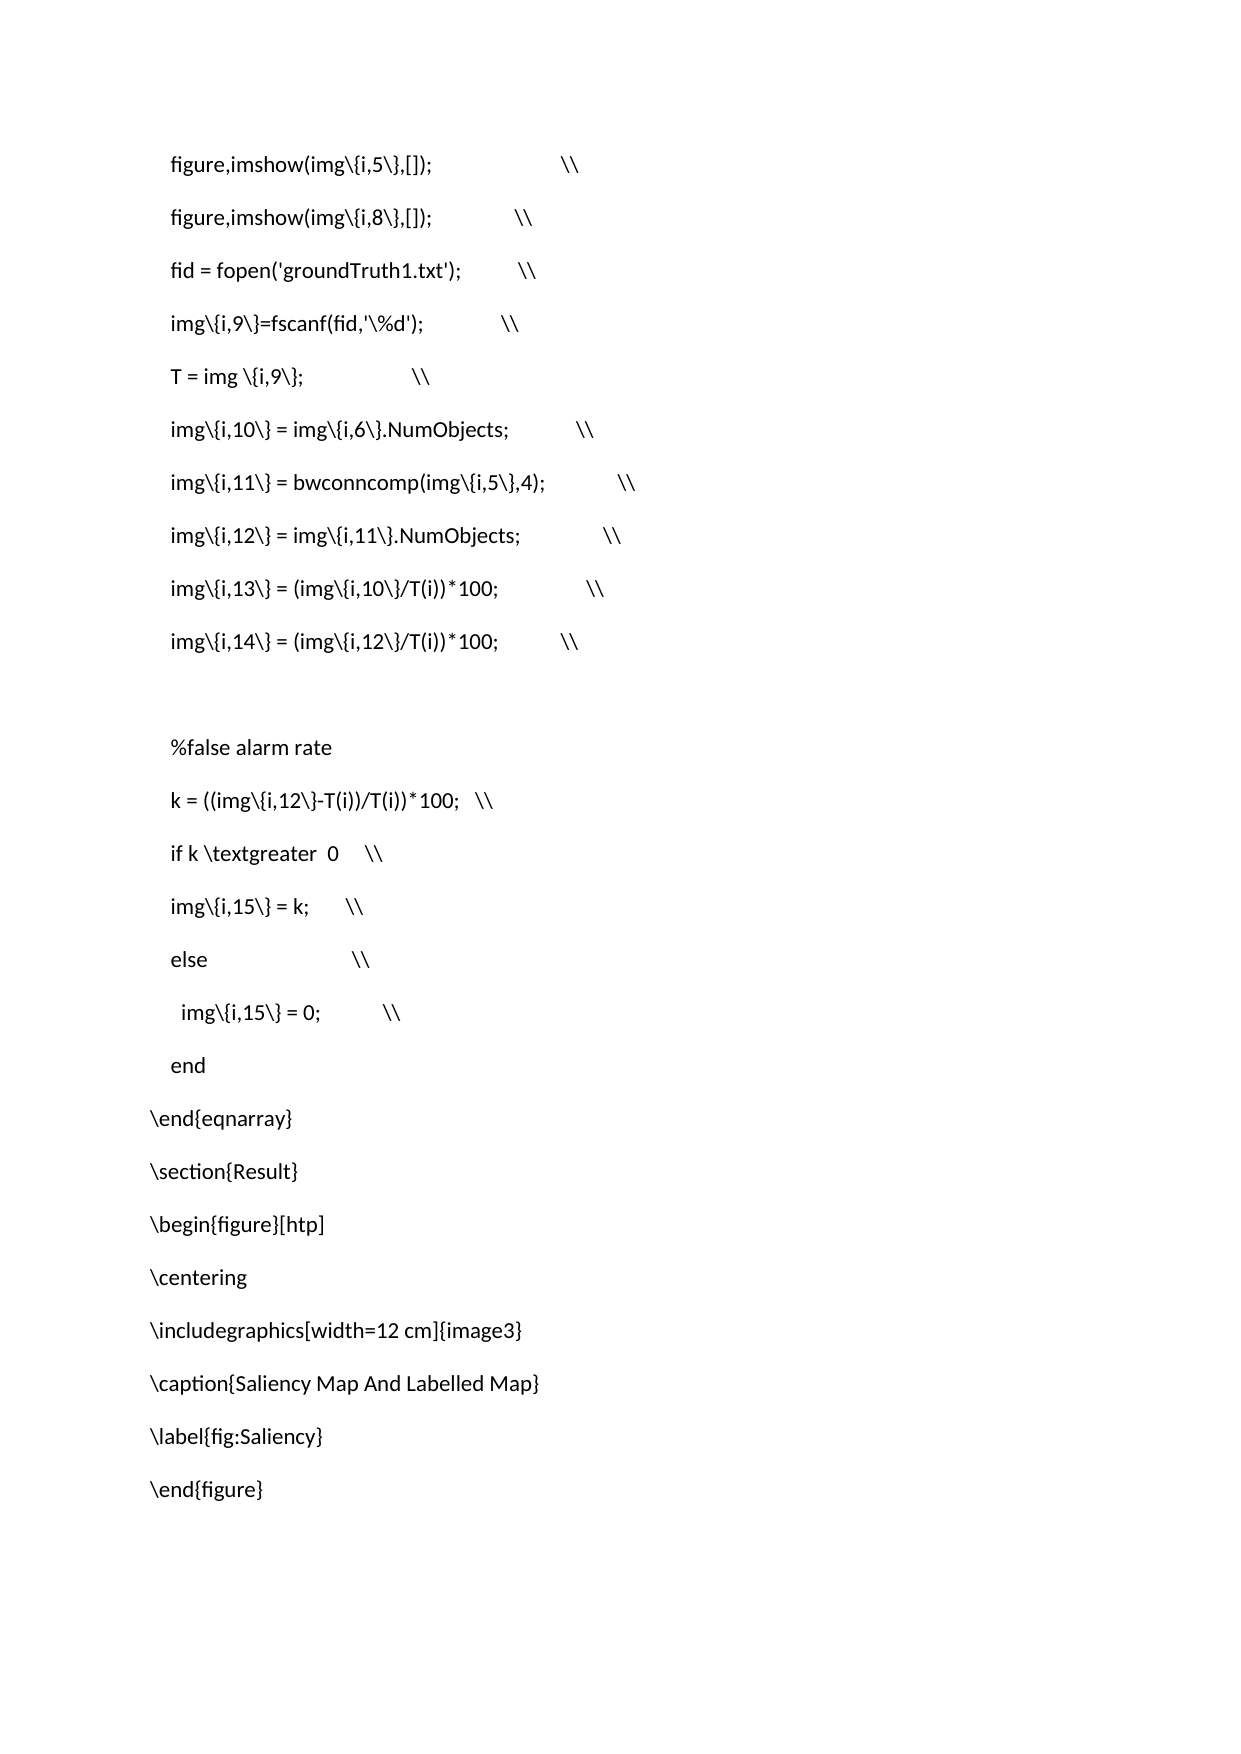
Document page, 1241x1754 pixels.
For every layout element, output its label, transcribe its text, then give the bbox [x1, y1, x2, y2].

text if k \textgreater 0 \\ [150, 839, 1090, 867]
text \end{figure} [150, 1476, 1090, 1503]
text img\{i,9\}=fscanf(fid,'\%d'); \\ [150, 309, 1090, 337]
text img\{i,14\} = (img\{i,12\}/T(i))*100; \\ [150, 627, 1090, 655]
text \label{fig:Saliency} [150, 1422, 1090, 1451]
text \includegraphics[width=12 cm]{image3} [150, 1316, 1090, 1344]
text figure,imshow(img\{i,8\},[]); \\ [150, 203, 1090, 231]
text img\{i,13\} = (img\{i,10\}/T(i))*100; \\ [150, 574, 1090, 602]
text \centering [150, 1263, 1090, 1291]
text img\{i,11\} = bwconncomp(img\{i,5\},4); \\ [150, 468, 1090, 496]
text img\{i,12\} = img\{i,11\}.NumObjects; \\ [150, 521, 1090, 549]
text k = ((img\{i,12\}-T(i))/T(i))*100; \\ [150, 786, 1090, 814]
text \begin{figure}[htp] [150, 1210, 1090, 1238]
text end [150, 1051, 1090, 1079]
text \end{eqnarray} [150, 1104, 1090, 1132]
text \section{Result} [150, 1157, 1090, 1185]
text \caption{Saliency Map And Labelled Map} [150, 1369, 1090, 1397]
text fid = fopen('groundTruth1.txt'); \\ [150, 256, 1090, 284]
text img\{i,15\} = 0; \\ [150, 998, 1090, 1026]
text T = img \{i,9\}; \\ [150, 362, 1090, 390]
text else \\ [150, 945, 1090, 973]
text %false alarm rate [150, 733, 1090, 761]
text img\{i,10\} = img\{i,6\}.NumObjects; \\ [150, 415, 1090, 443]
text img\{i,15\} = k; \\ [150, 892, 1090, 920]
text figure,imshow(img\{i,5\},[]); \\ [150, 150, 1090, 178]
